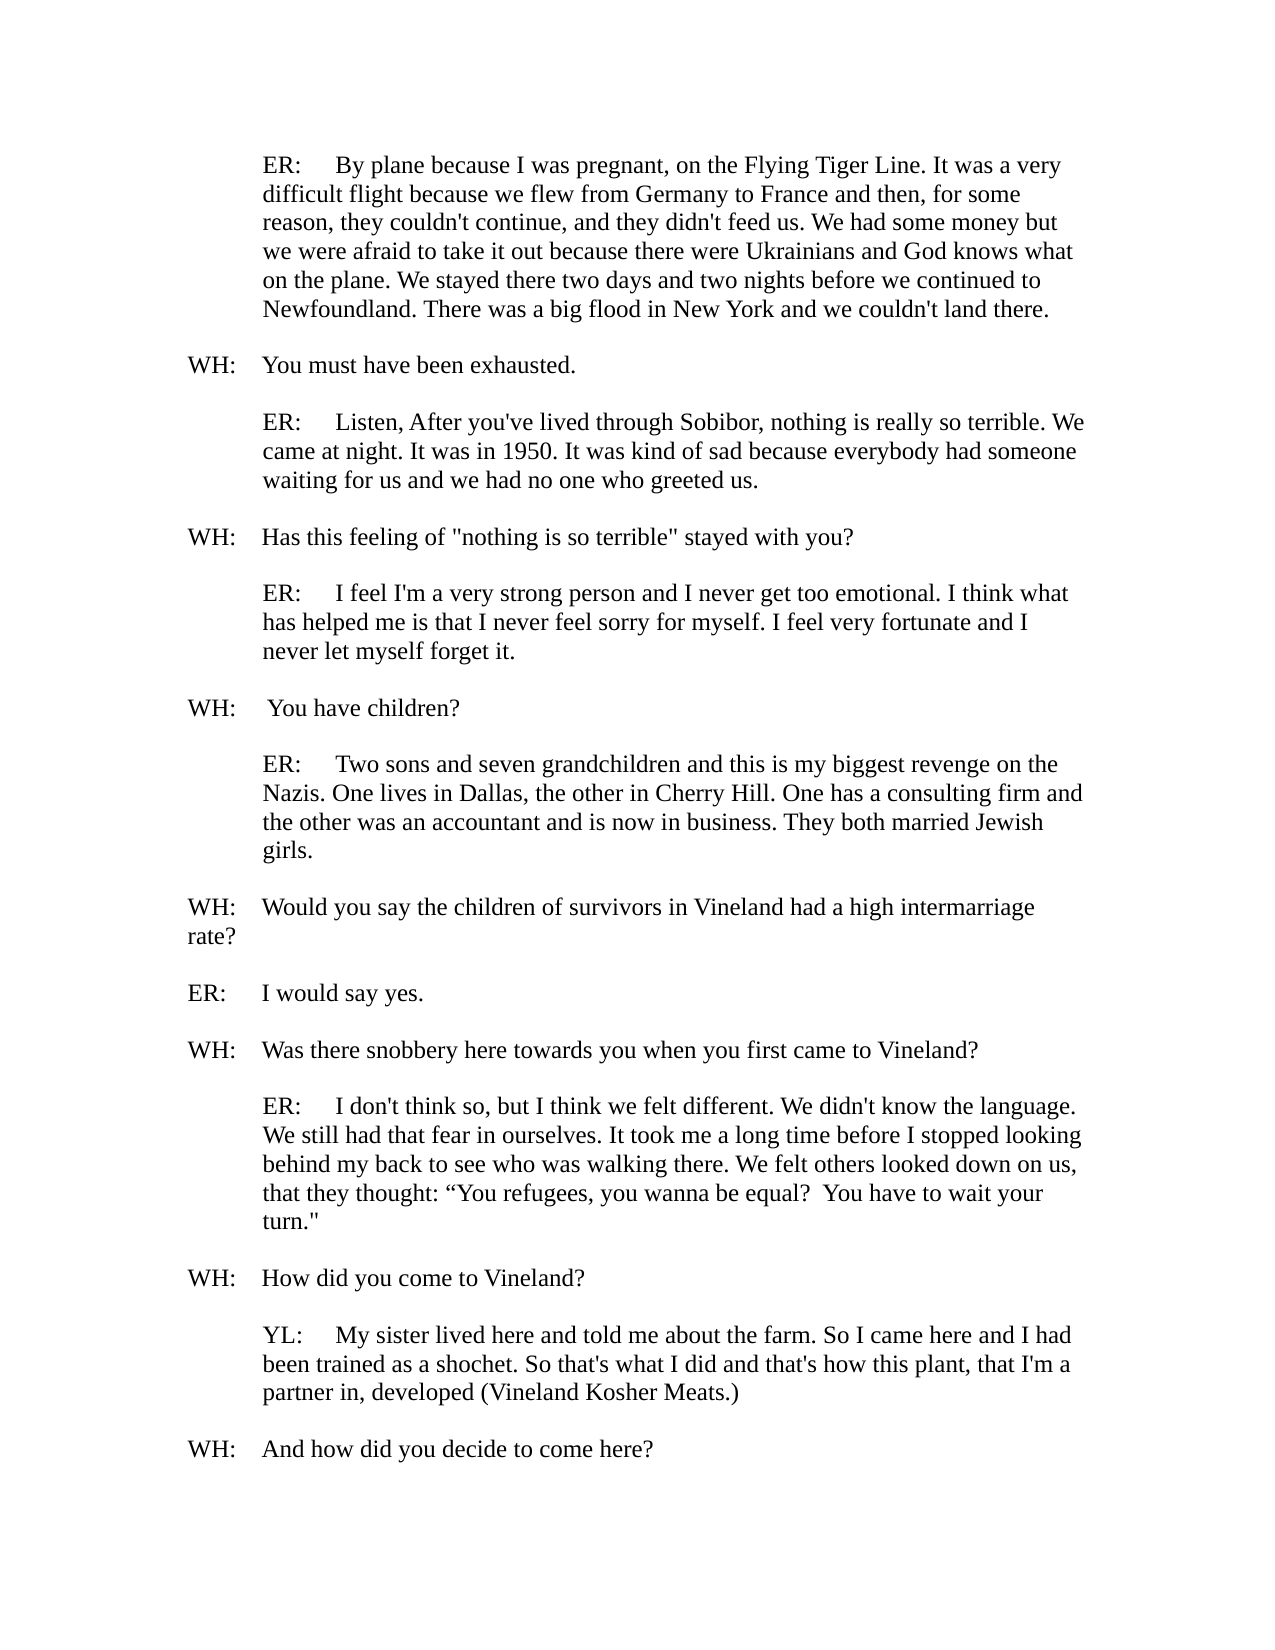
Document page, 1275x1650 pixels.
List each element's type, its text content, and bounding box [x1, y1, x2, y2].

text ER: I would say yes. [187, 984, 1087, 1012]
text WH: Would you say the children of survivors in Vineland had a high intermarriage rate? [187, 897, 1087, 955]
text ER: I feel I'm a very strong person and I never get too emotional. I think what has helped me is that I never feel sorry for myself. I feel very fortunate and I never let myself forget it. [262, 581, 1087, 667]
text WH: Was there snobbery here towards you when you first came to Vineland? [187, 1041, 1087, 1070]
text WH: You must have been exhausted. [187, 351, 1087, 380]
text WH: You have children? [187, 696, 1087, 725]
text ER: I don't think so, but I think we felt different. We didn't know the language. We still had that fear in ourselves. It took me a long time before I stopped looking behind my back to see who was walking there. We felt others looked down on us, that they thought: “You refugees, you wanna be equal? You have to wait your turn." [262, 1099, 1087, 1242]
text WH: Has this feeling of "nothing is so terrible" stayed with you? [187, 524, 1087, 552]
text WH: How did you come to Vineland? [187, 1271, 1087, 1300]
text YL: My sister lived here and told me about the farm. So I came here and I had been trained as a shochet. So that's what I did and that's how this plant, that I'm a partner in, developed (Vineland Kosher Meats.) [262, 1329, 1087, 1415]
text ER: Listen, After you've lived through Sobibor, nothing is really so terrible. We came at night. It was in 1950. It was kind of sad because everybody had someone waiting for us and we had no one who greeted us. [262, 409, 1087, 495]
text WH: And how did you decide to come here? [187, 1444, 1087, 1472]
text ER: Two sons and seven grandchildren and this is my biggest revenge on the Nazis. One lives in Dallas, the other in Cherry Hill. One has a consulting firm and the other was an accountant and is now in business. They both married Jewish girls. [262, 754, 1087, 869]
text ER: By plane because I was pregnant, on the Flying Tiger Line. It was a very difficult flight because we flew from Germany to France and then, for some reason, they couldn't continue, and they didn't feed us. We had some money but we were afraid to take it out because there were Ukrainians and God knows what on the plane. We stayed there two days and two nights before we continued to Newfoundland. There was a big flood in New York and we couldn't land there. [262, 150, 1087, 322]
